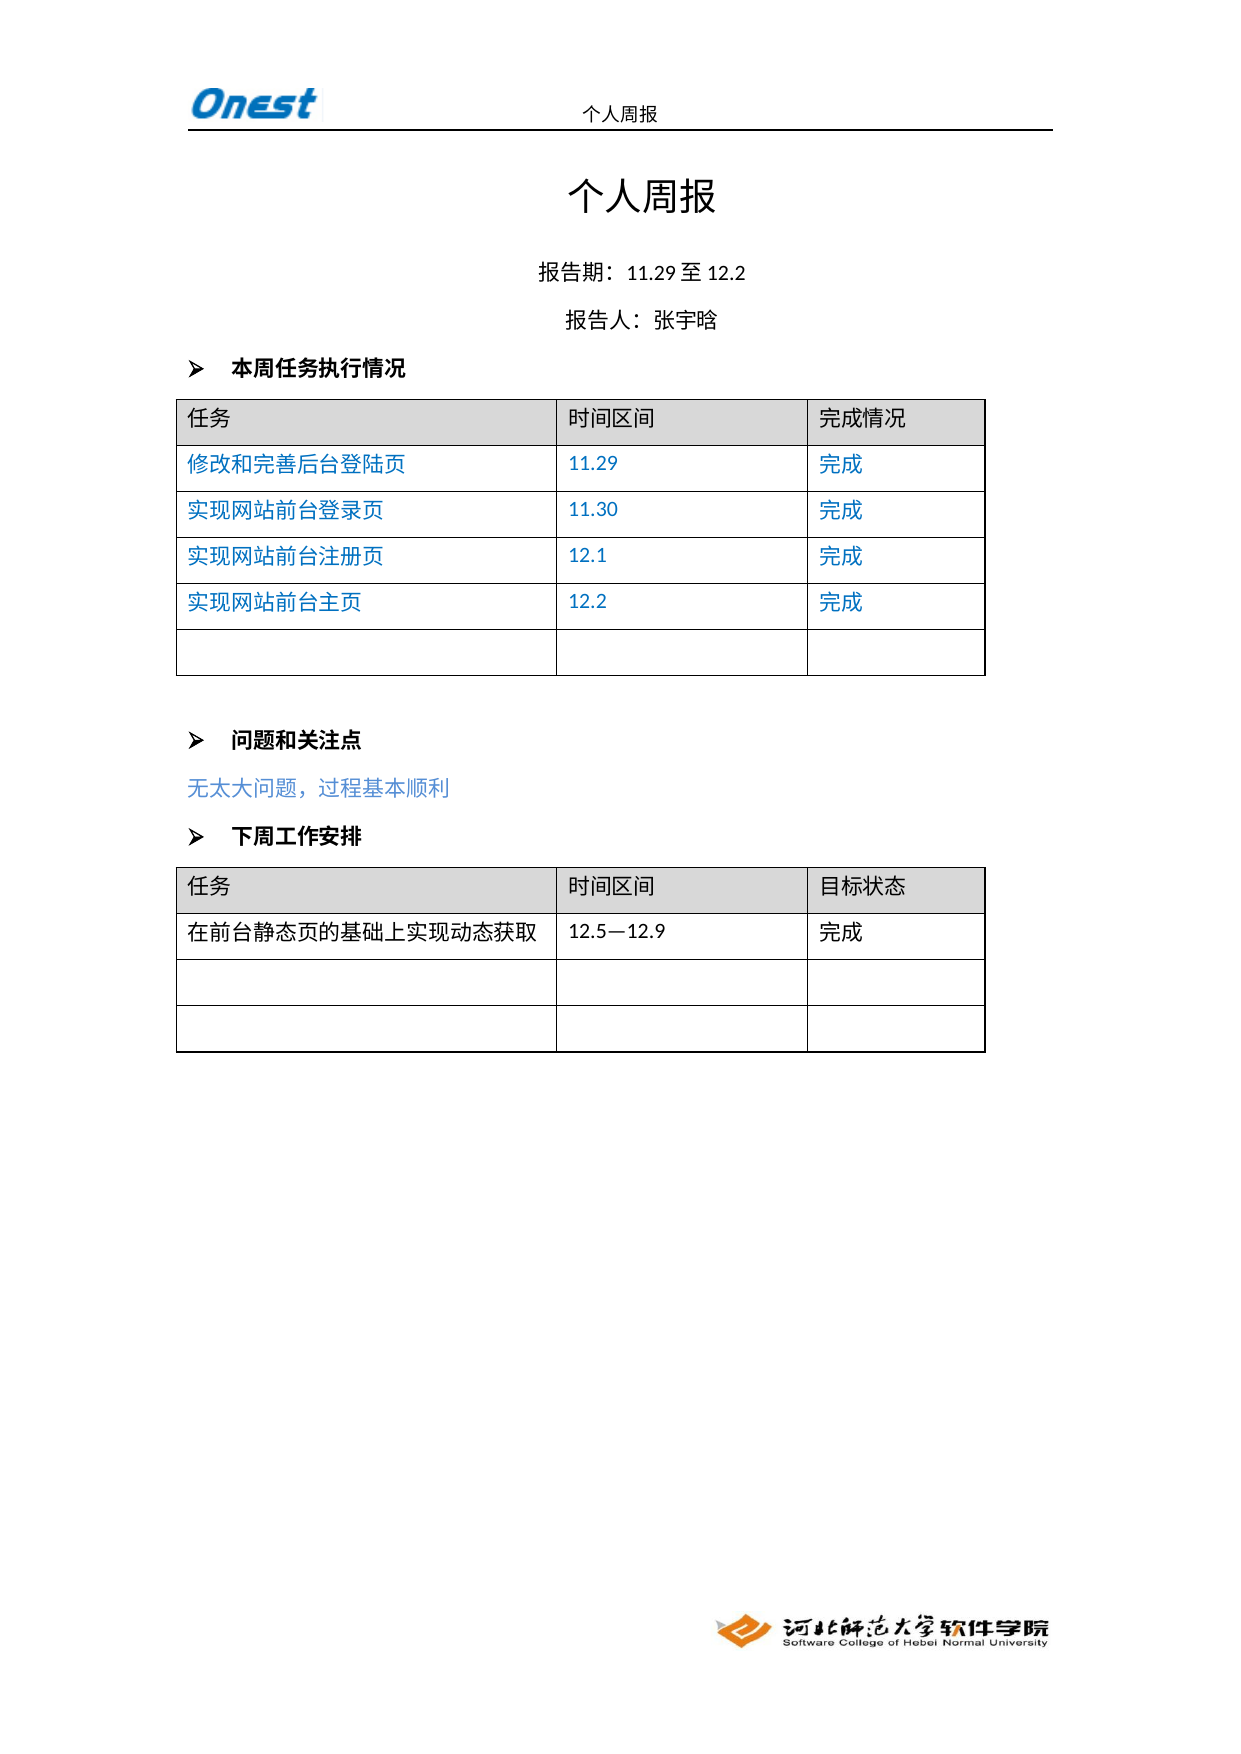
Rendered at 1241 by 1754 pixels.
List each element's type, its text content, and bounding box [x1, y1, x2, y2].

table_cell 完成 [808, 492, 984, 537]
text 报告期：11.29至12.2 [187, 254, 1053, 287]
table_cell [177, 960, 556, 1005]
table_header 完成情况 [808, 400, 984, 445]
table_cell [808, 1006, 984, 1051]
list 本周任务执行情况 [187, 351, 1053, 383]
text 个人周报 [187, 162, 1053, 227]
list 下周工作安排 [187, 819, 1053, 851]
table_header 时间区间 [557, 868, 807, 913]
table_cell [557, 1006, 807, 1051]
table_cell 12.1 [557, 538, 807, 583]
table_cell 在前台静态页的基础上实现动态获取 [177, 914, 556, 959]
table_cell 12.5—12.9 [557, 914, 807, 959]
table_cell [177, 1006, 556, 1051]
table_cell 完成 [808, 538, 984, 583]
text 报告人：张宇晗 [187, 302, 1053, 335]
table_header 任务 [177, 868, 556, 913]
table_cell 完成 [808, 584, 984, 629]
table_header 时间区间 [557, 400, 807, 445]
table_cell 实现网站前台注册页 [177, 538, 556, 583]
table_cell [808, 630, 984, 675]
table_cell [557, 960, 807, 1005]
table_header 任务 [177, 400, 556, 445]
text 无太大问题，过程基本顺利 [187, 771, 1053, 803]
table_cell 完成 [808, 914, 984, 959]
table_cell 完成 [808, 446, 984, 491]
picture [187, 88, 324, 122]
table_cell 12.2 [557, 584, 807, 629]
picture [710, 1611, 1053, 1651]
table_cell 11.29 [557, 446, 807, 491]
table_cell 实现网站前台登录页 [177, 492, 556, 537]
table_cell 11.30 [557, 492, 807, 537]
table_cell [557, 630, 807, 675]
table_cell [177, 630, 556, 675]
table_cell 修改和完善后台登陆页 [177, 446, 556, 491]
table_header 目标状态 [808, 868, 984, 913]
list 问题和关注点 [187, 722, 1053, 755]
table_cell 实现网站前台主页 [177, 584, 556, 629]
table_cell [808, 960, 984, 1005]
